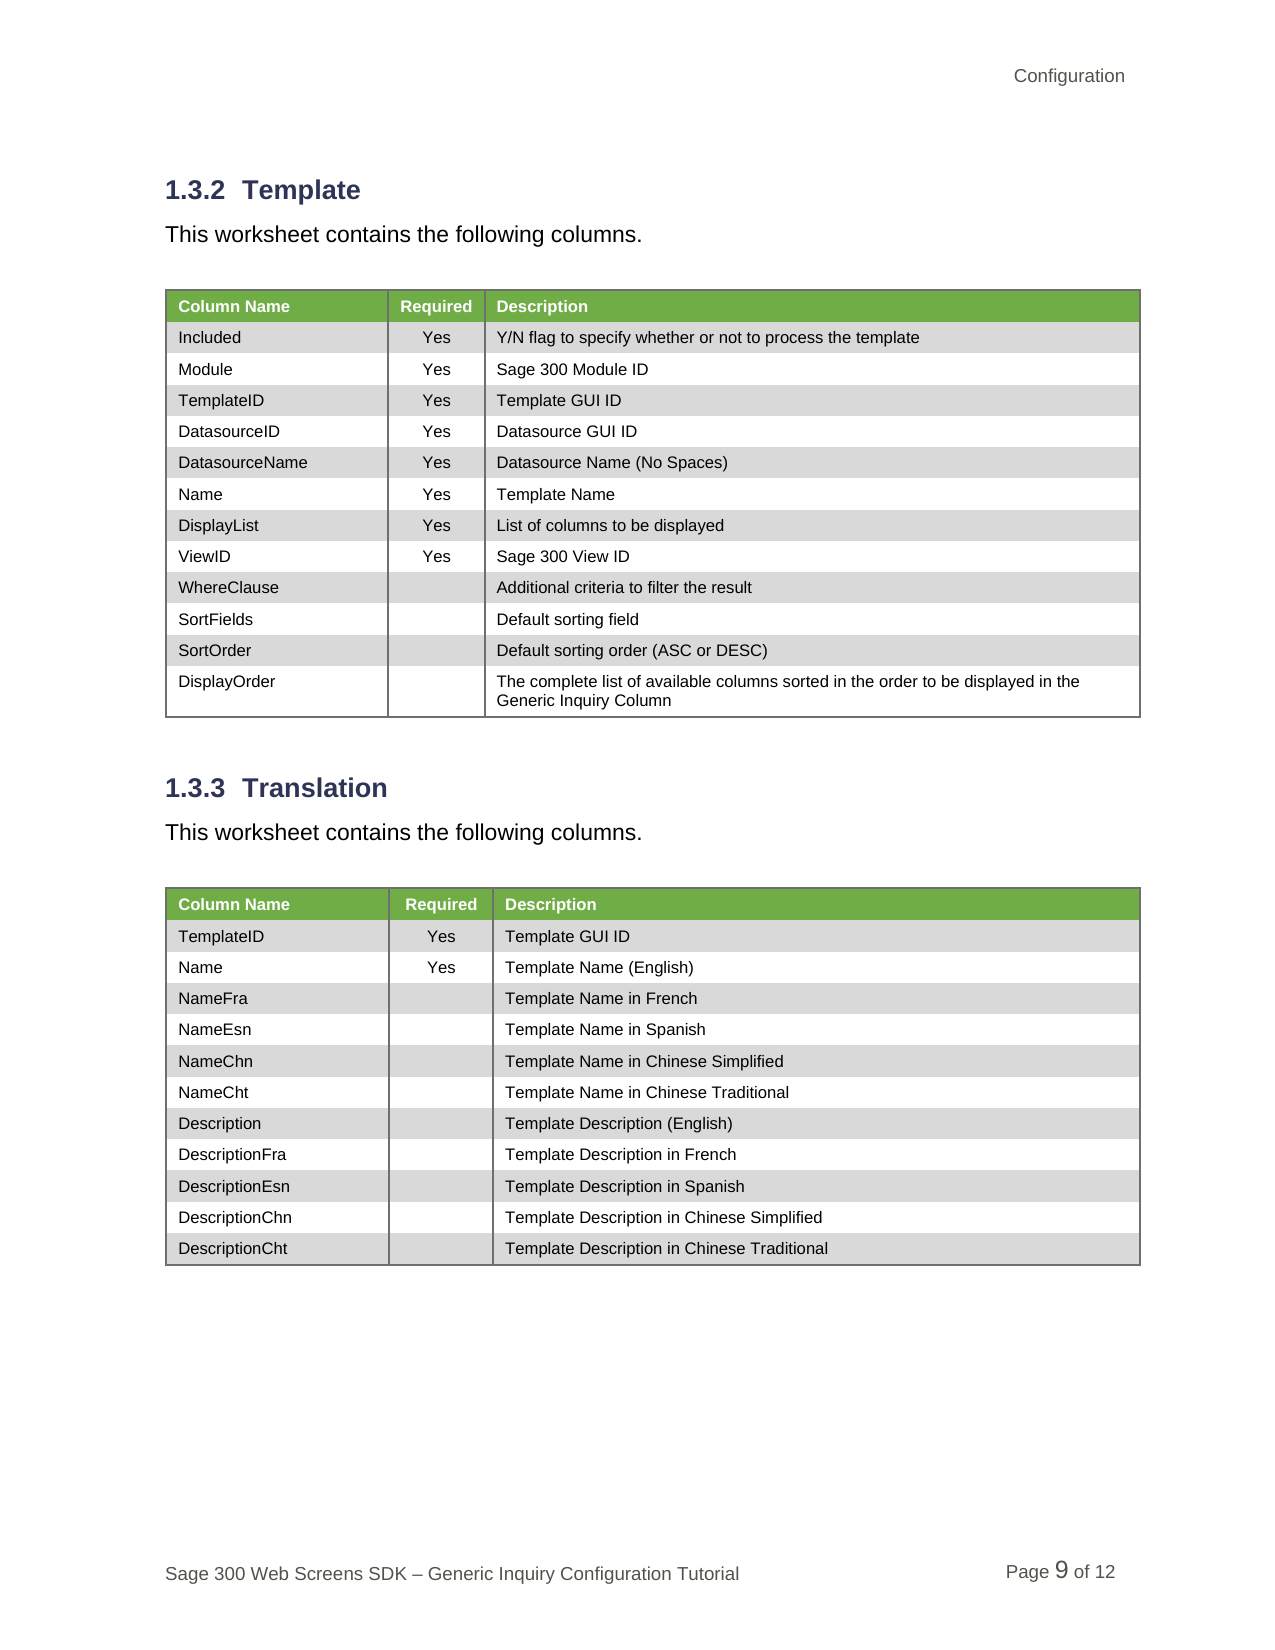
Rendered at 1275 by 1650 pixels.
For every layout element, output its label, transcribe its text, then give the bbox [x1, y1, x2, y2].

table_cell Yes [390, 920, 492, 952]
table_cell [390, 1045, 492, 1077]
table_cell DescriptionCht [167, 1233, 388, 1264]
table_cell DisplayList [167, 510, 387, 541]
table_cell Module [167, 353, 387, 384]
table_header Column Name [167, 291, 387, 322]
table_cell NameChn [167, 1045, 388, 1077]
table_cell The complete list of available columns sorted in the order to be displayed in the Generic Inquiry Column [486, 666, 1139, 716]
table_cell [390, 1014, 492, 1045]
table_cell Template Name in Chinese Simplified [494, 1045, 1139, 1077]
table_cell Template Description (English) [494, 1108, 1139, 1139]
table_cell Template GUI ID [494, 920, 1139, 952]
table_header Description [494, 889, 1139, 920]
table_cell DescriptionFra [167, 1139, 388, 1170]
table_cell Additional criteria to filter the result [486, 572, 1139, 603]
table_cell Template Name in Chinese Traditional [494, 1077, 1139, 1108]
table_header Required [389, 291, 484, 322]
table_cell Included [167, 322, 387, 353]
table_cell [390, 1233, 492, 1264]
table_header Description [486, 291, 1139, 322]
table_cell [389, 635, 484, 666]
table_cell ViewID [167, 541, 387, 572]
table_cell Template Description in Chinese Simplified [494, 1202, 1139, 1233]
subtitle Template [165, 174, 1125, 205]
table_cell Y/N flag to specify whether or not to process the template [486, 322, 1139, 353]
table_cell NameCht [167, 1077, 388, 1108]
table_cell Template Name in French [494, 983, 1139, 1014]
table_cell Default sorting order (ASC or DESC) [486, 635, 1139, 666]
table_cell Template Description in French [494, 1139, 1139, 1170]
text This worksheet contains the following columns. [165, 218, 1125, 247]
table_cell List of columns to be displayed [486, 510, 1139, 541]
table_cell [390, 1202, 492, 1233]
table_cell Yes [389, 478, 484, 509]
table_cell Sage 300 View ID [486, 541, 1139, 572]
table_cell WhereClause [167, 572, 387, 603]
subtitle Translation [165, 772, 1125, 804]
table_cell Template Name (English) [494, 952, 1139, 983]
table_cell Yes [389, 447, 484, 478]
table_cell Datasource Name (No Spaces) [486, 447, 1139, 478]
table_cell [390, 1077, 492, 1108]
table_cell Datasource GUI ID [486, 416, 1139, 447]
text This worksheet contains the following columns. [165, 816, 1125, 845]
table_cell Template Name [486, 478, 1139, 509]
table_cell DisplayOrder [167, 666, 387, 716]
table_cell Yes [389, 322, 484, 353]
table_cell TemplateID [167, 920, 388, 952]
table_cell [389, 666, 484, 716]
table_cell DatasourceID [167, 416, 387, 447]
table_cell Sage 300 Module ID [486, 353, 1139, 384]
table_cell [390, 1170, 492, 1202]
table_cell [390, 1108, 492, 1139]
table_cell Template Description in Chinese Traditional [494, 1233, 1139, 1264]
table_cell Template Name in Spanish [494, 1014, 1139, 1045]
table_cell SortFields [167, 603, 387, 634]
table_cell TemplateID [167, 385, 387, 416]
table_cell Yes [389, 385, 484, 416]
table_cell DatasourceName [167, 447, 387, 478]
table_cell Yes [389, 510, 484, 541]
table_cell DescriptionEsn [167, 1170, 388, 1202]
table_cell DescriptionChn [167, 1202, 388, 1233]
table_header Required [390, 889, 492, 920]
table_cell Description [167, 1108, 388, 1139]
table_cell Name [167, 478, 387, 509]
table_cell [390, 983, 492, 1014]
table_cell Yes [389, 353, 484, 384]
table_cell Name [167, 952, 388, 983]
table_cell Yes [389, 416, 484, 447]
table_cell [390, 1139, 492, 1170]
table_cell Default sorting field [486, 603, 1139, 634]
table_cell Yes [389, 541, 484, 572]
table_cell SortOrder [167, 635, 387, 666]
table_cell Template GUI ID [486, 385, 1139, 416]
table_cell Template Description in Spanish [494, 1170, 1139, 1202]
table_cell Yes [390, 952, 492, 983]
table_header Column Name [167, 889, 388, 920]
table_cell NameEsn [167, 1014, 388, 1045]
table_cell [389, 572, 484, 603]
table_cell NameFra [167, 983, 388, 1014]
table_cell [389, 603, 484, 634]
